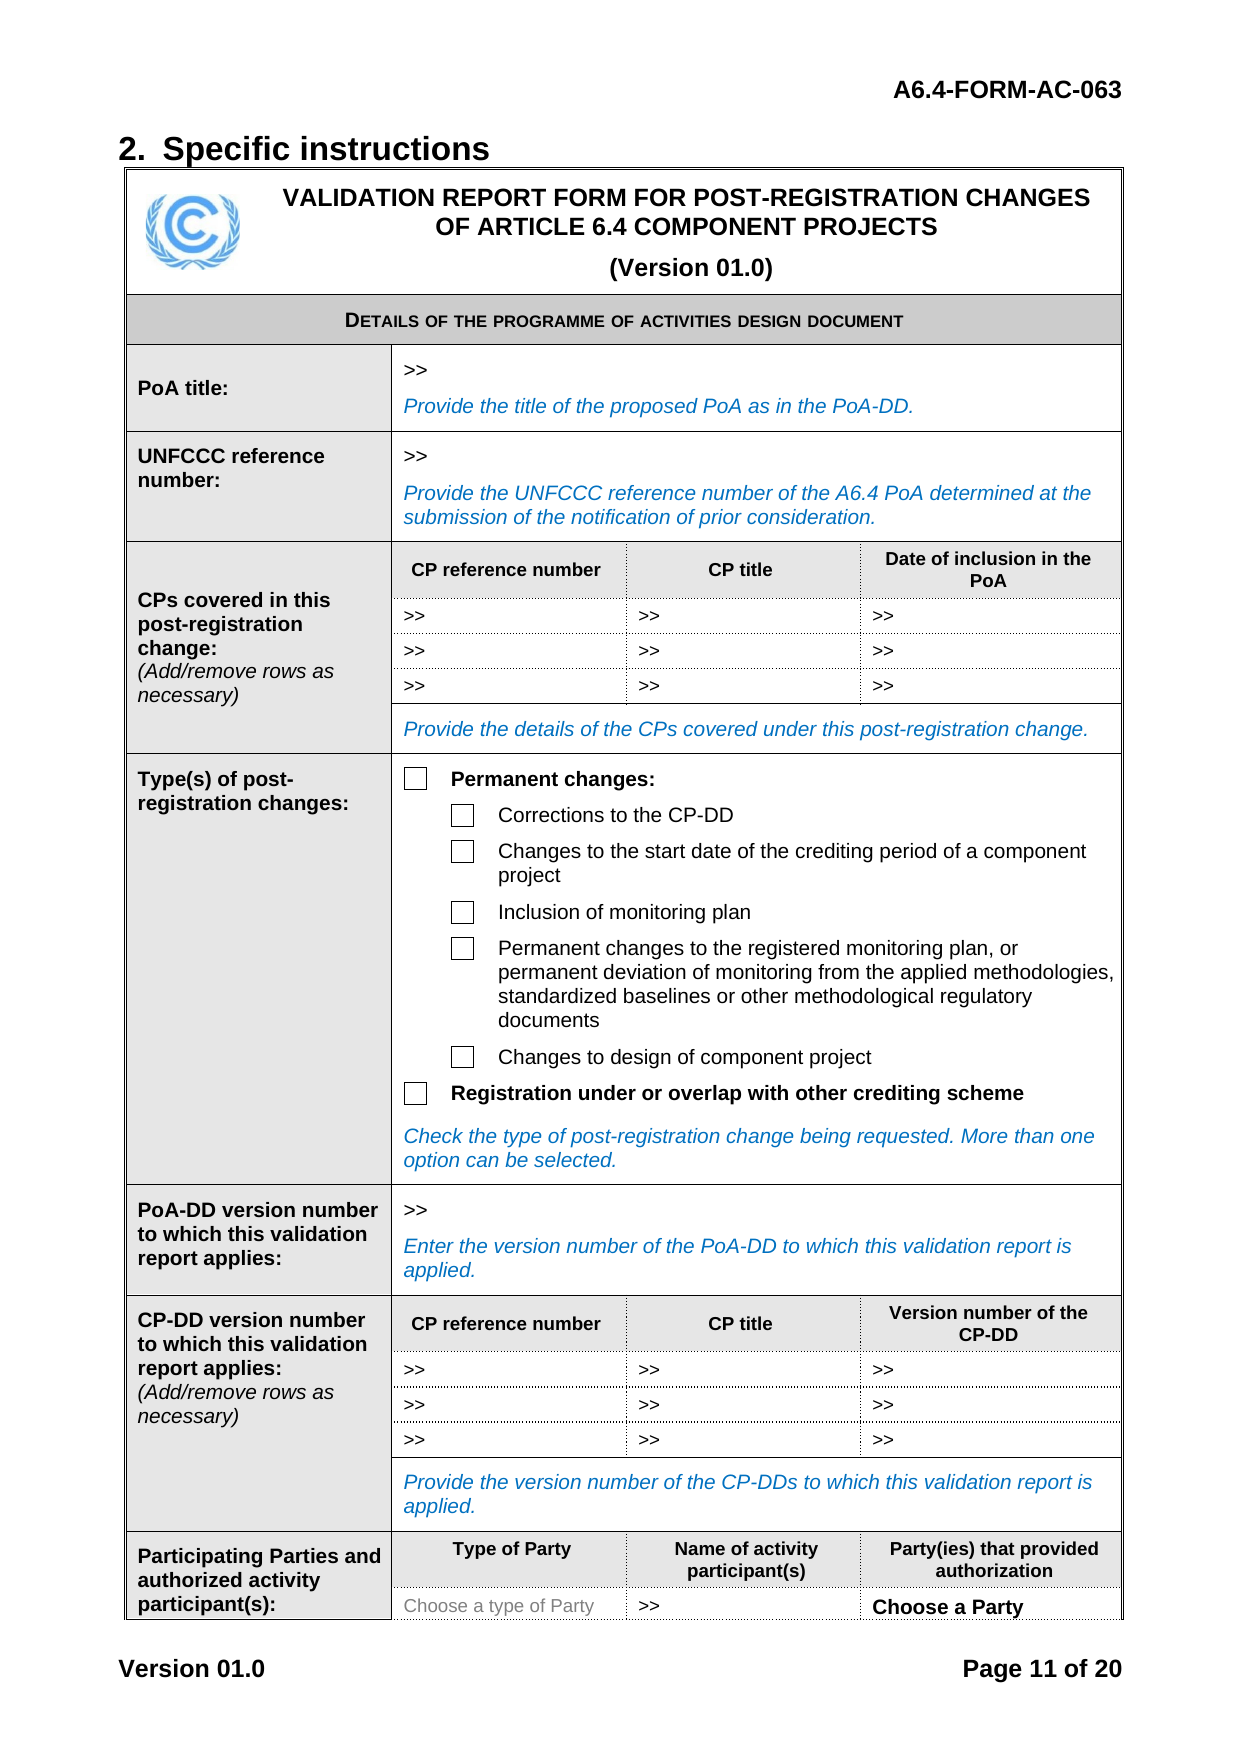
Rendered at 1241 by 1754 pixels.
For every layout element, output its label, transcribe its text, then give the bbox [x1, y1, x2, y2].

table_cell CP reference number [392, 542, 626, 598]
table_cell >> [392, 668, 626, 703]
table_cell Type of Party [392, 1532, 626, 1587]
table_cell >> [392, 1351, 626, 1386]
table_cell >> [860, 633, 1121, 668]
table_cell Type(s) of post-registration changes: [127, 754, 391, 1184]
table_cell >> [392, 633, 626, 668]
table_cell Provide the version number of the CP-DDs to which this validation report is applied. [392, 1458, 1121, 1531]
table_cell Party(ies) that provided authorization [860, 1532, 1121, 1587]
table_cell >> [392, 1386, 626, 1421]
table_cell CP title [626, 1296, 860, 1351]
table_cell >> [626, 598, 860, 633]
table_cell PoA title: [127, 345, 391, 431]
table_cell Date of inclusion in the PoA [860, 542, 1121, 598]
picture [145, 194, 240, 270]
table_cell >> [626, 668, 860, 703]
table_cell >> [626, 1351, 860, 1386]
table_cell >> [626, 1421, 860, 1457]
table_cell >> [626, 633, 860, 668]
table_cell >> [860, 598, 1121, 633]
table_cell [392, 1587, 626, 1618]
table_cell >> [392, 1421, 626, 1457]
table_cell >> [860, 1351, 1121, 1386]
table_cell >> [860, 1386, 1121, 1421]
table_cell >> Provide the UNFCCC reference number of the A6.4 PoA determined at the submission of the notification of prior consideration. [392, 432, 1121, 541]
table_cell Participating Parties and authorized activity participant(s): (Add/remove rows as necessary) [127, 1532, 391, 1618]
table_cell >> [392, 598, 626, 633]
table_cell CP reference number [392, 1296, 626, 1351]
table_cell Permanent changes: Corrections to the CP-DD Changes to the start date of the crediting period of a component project Inclusion of monitoring plan Permanent changes to the registered monitoring plan, or permanent deviation of monitoring from the applied methodologies, standardized baselines or other methodological regulatory documents Changes to design of component project Registration under or overlap with other crediting scheme Check the type of post-registration change being requested. More than one option can be selected. [392, 754, 1121, 1184]
table_cell CP title [626, 542, 860, 598]
table_cell CPs covered in this post-registration change: (Add/remove rows as necessary) [127, 542, 391, 753]
table_cell >> [626, 1386, 860, 1421]
table_cell >> [860, 668, 1121, 703]
table_header [127, 170, 251, 294]
table_cell >> Provide the title of the proposed PoA as in the PoA-DD. [392, 345, 1121, 431]
table_cell CP-DD version number to which this validation report applies: (Add/remove rows as necessary) [127, 1296, 391, 1531]
table_cell >> [860, 1421, 1121, 1457]
list Specific instructions [118, 129, 1122, 167]
table_cell Name of activity participant(s) [626, 1532, 860, 1587]
table_cell PoA-DD version number to which this validation report applies: [127, 1185, 391, 1294]
table_cell >> Enter the version number of the PoA-DD to which this validation report is applied. [392, 1185, 1121, 1294]
table_cell Provide the details of the CPs covered under this post-registration change. [392, 704, 1121, 753]
table_cell Version number of the CP-DD [860, 1296, 1121, 1351]
table_header VALIDATION REPORT FORM FOR POST-REGISTRATION CHANGES OF ARTICLE 6.4 COMPONENT PROJECTS (Version 01.0) [251, 170, 1121, 294]
table_cell Details of the programme of activities design document [127, 295, 1121, 344]
table_cell >> [626, 1587, 860, 1618]
table_cell UNFCCC reference number: [127, 432, 391, 541]
